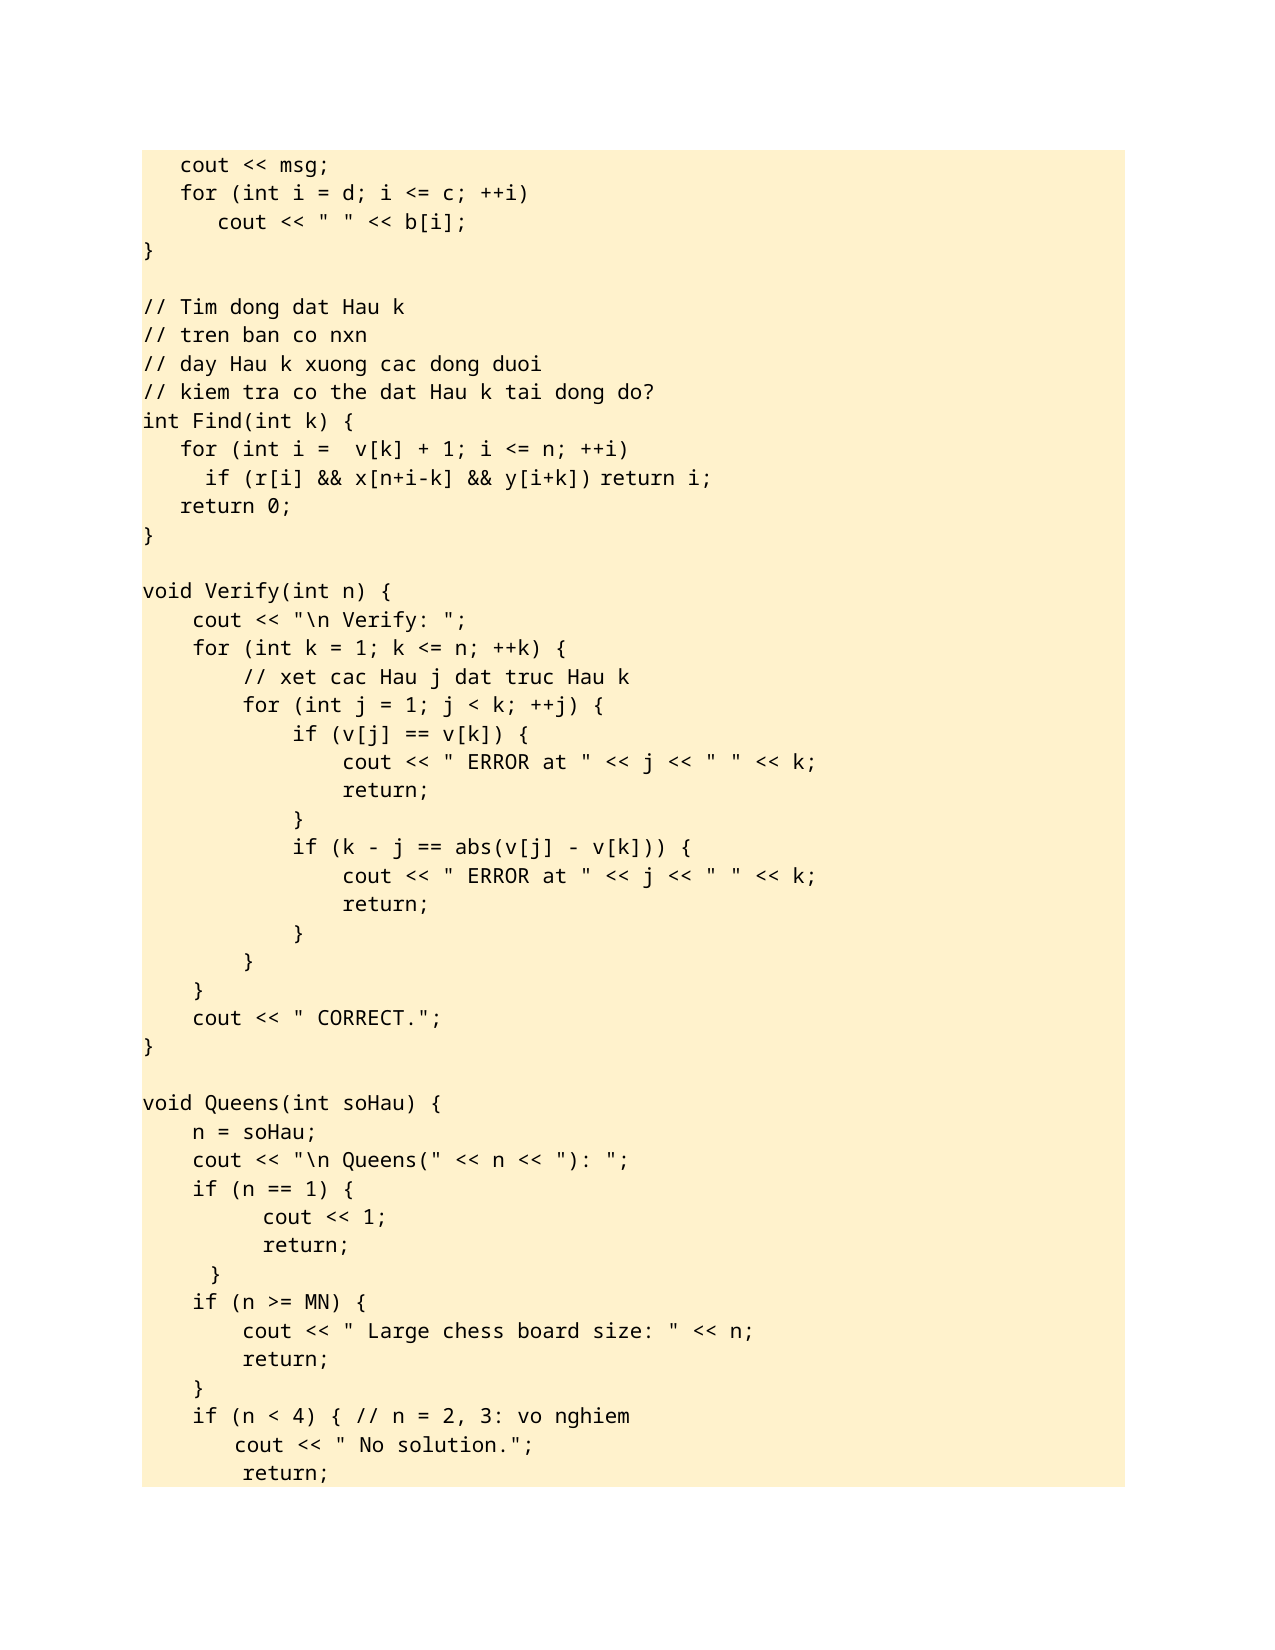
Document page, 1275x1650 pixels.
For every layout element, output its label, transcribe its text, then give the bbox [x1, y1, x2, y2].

text if (v[j] == v[k]) { [142, 719, 1125, 747]
text cout << "\n Verify: "; [142, 605, 1125, 633]
text return; [142, 776, 1125, 804]
text } [142, 946, 1125, 975]
text cout << 1; [142, 1202, 1125, 1231]
text for (int i = d; i <= c; ++i) [142, 178, 1125, 207]
text cout << "\n Queens(" << n << "): "; [142, 1145, 1125, 1174]
text } [142, 1032, 1125, 1060]
text return; [142, 1344, 1125, 1373]
text cout << msg; [142, 150, 1125, 178]
text if (r[i] && x[n+i-k] && y[i+k]) return i; [142, 463, 1125, 491]
text // tren ban co nxn [142, 321, 1125, 349]
text } [142, 520, 1125, 548]
text if (n >= MN) { [142, 1287, 1125, 1316]
text } [142, 235, 1125, 264]
text void Queens(int soHau) { [142, 1088, 1125, 1117]
text n = soHau; [142, 1117, 1125, 1145]
text cout << " No solution."; [142, 1430, 1125, 1458]
text } [142, 918, 1125, 946]
text } [142, 804, 1125, 832]
text void Verify(int n) { [142, 577, 1125, 605]
text for (int i = v[k] + 1; i <= n; ++i) [142, 434, 1125, 463]
text return 0; [142, 491, 1125, 520]
text // kiem tra co the dat Hau k tai dong do? [142, 377, 1125, 406]
text cout << " " << b[i]; [142, 207, 1125, 235]
text cout << " Large chess board size: " << n; [142, 1316, 1125, 1344]
text if (n < 4) { // n = 2, 3: vo nghiem [142, 1401, 1125, 1430]
text for (int k = 1; k <= n; ++k) { [142, 633, 1125, 662]
text // xet cac Hau j dat truc Hau k [142, 662, 1125, 690]
text return; [142, 889, 1125, 918]
text cout << " ERROR at " << j << " " << k; [142, 861, 1125, 889]
text // Tim dong dat Hau k [142, 292, 1125, 321]
text } [142, 1259, 1125, 1287]
text if (n == 1) { [142, 1174, 1125, 1202]
text int Find(int k) { [142, 406, 1125, 434]
text cout << " ERROR at " << j << " " << k; [142, 747, 1125, 776]
text // day Hau k xuong cac dong duoi [142, 349, 1125, 377]
text return; [142, 1231, 1125, 1259]
text } [142, 975, 1125, 1003]
text } [142, 1373, 1125, 1401]
text for (int j = 1; j < k; ++j) { [142, 690, 1125, 719]
text cout << " CORRECT."; [142, 1003, 1125, 1032]
text if (k - j == abs(v[j] - v[k])) { [142, 832, 1125, 861]
text return; [142, 1458, 1125, 1487]
